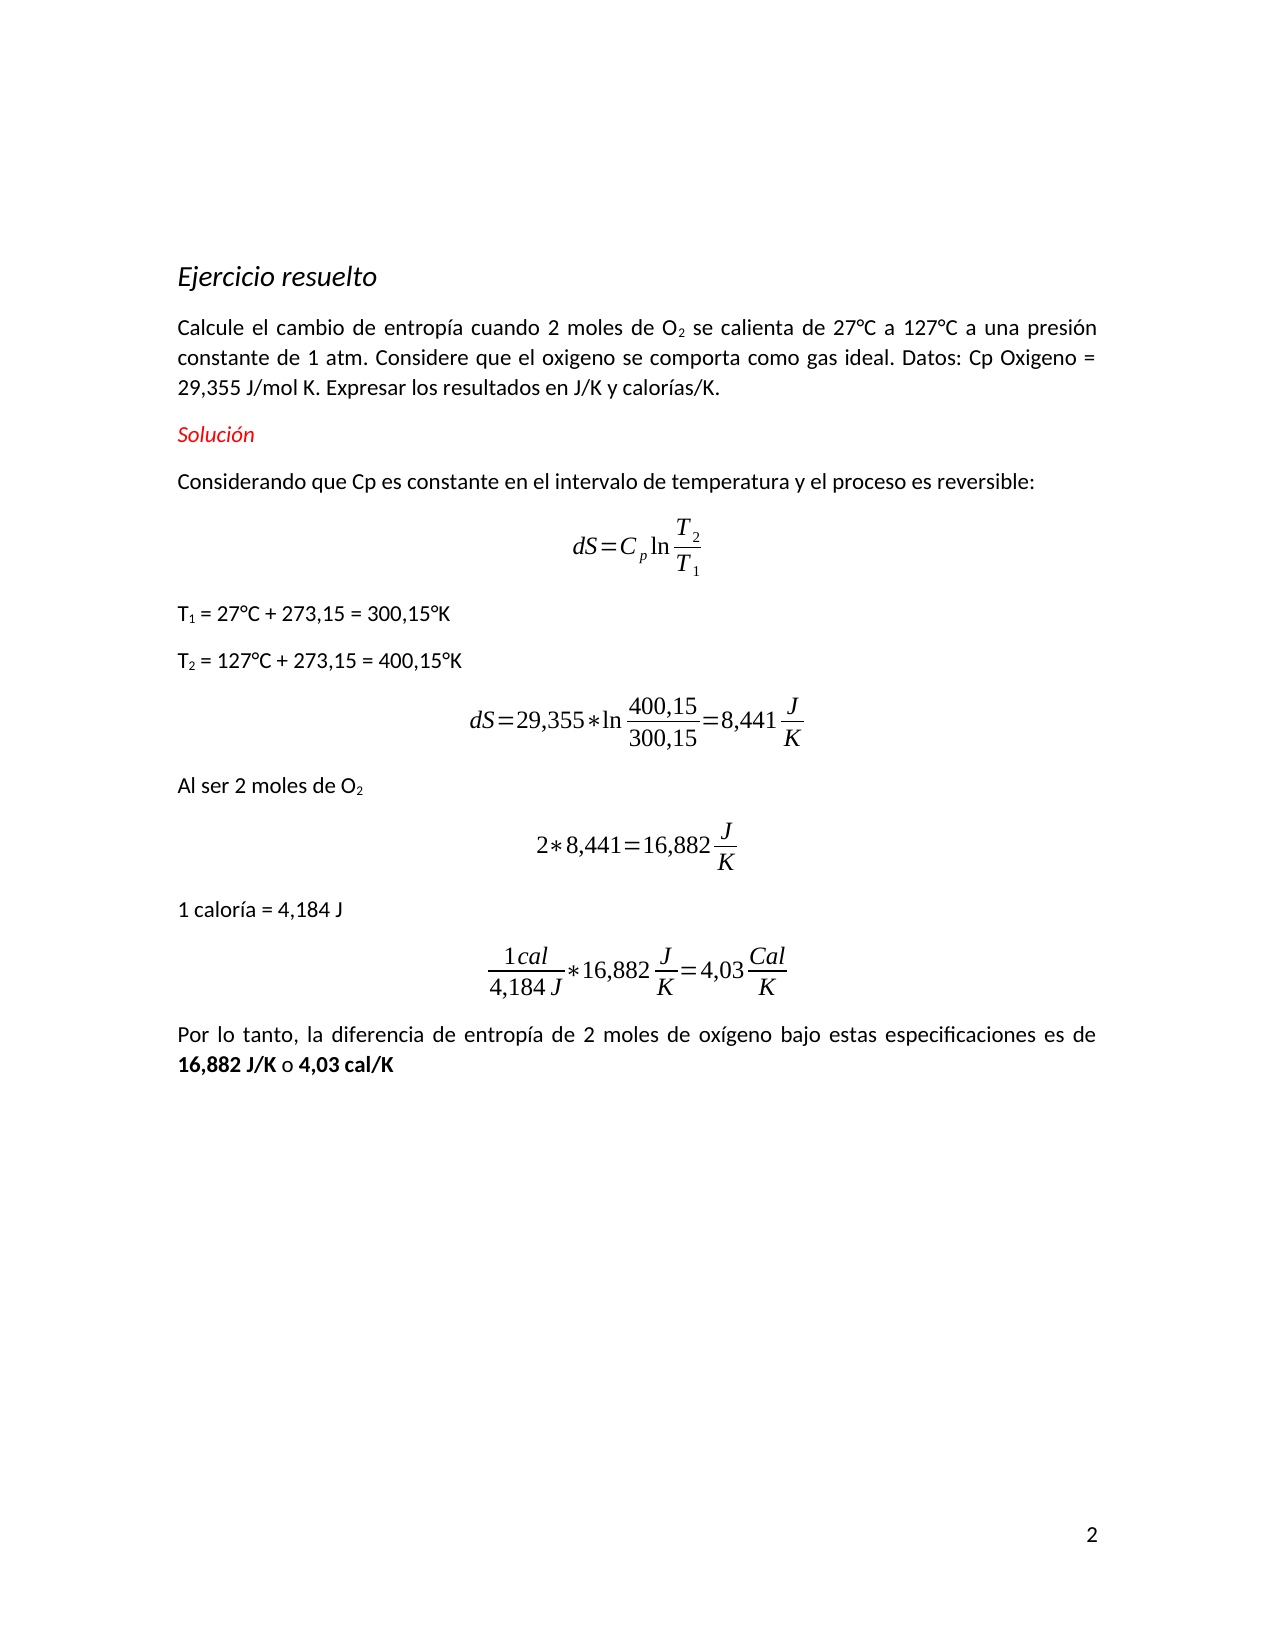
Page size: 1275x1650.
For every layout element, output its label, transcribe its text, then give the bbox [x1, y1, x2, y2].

text 1 caloría = 4,184 J [177, 895, 1098, 923]
text T2 = 127°C + 273,15 = 400,15°K [177, 646, 1098, 674]
text Ejercicio resuelto [177, 258, 1098, 293]
text Considerando que Cp es constante en el intervalo de temperatura y el proceso es reversible: [177, 467, 1098, 495]
text Por lo tanto, la diferencia de entropía de 2 moles de oxígeno bajo estas especificaciones es de 16,882 J/K o 4,03 cal/K [177, 1020, 1098, 1078]
text Calcule el cambio de entropía cuando 2 moles de O2 se calienta de 27°C a 127°C a una presión constante de 1 atm. Considere que el oxigeno se comporta como gas ideal. Datos: Cp Oxigeno = 29,355 J/mol K. Expresar los resultados en J/K y calorías/K. [177, 313, 1098, 401]
text Al ser 2 moles de O2 [177, 771, 1098, 799]
text T1 = 27°C + 273,15 = 300,15°K [177, 599, 1098, 627]
text Solución [177, 420, 1098, 448]
